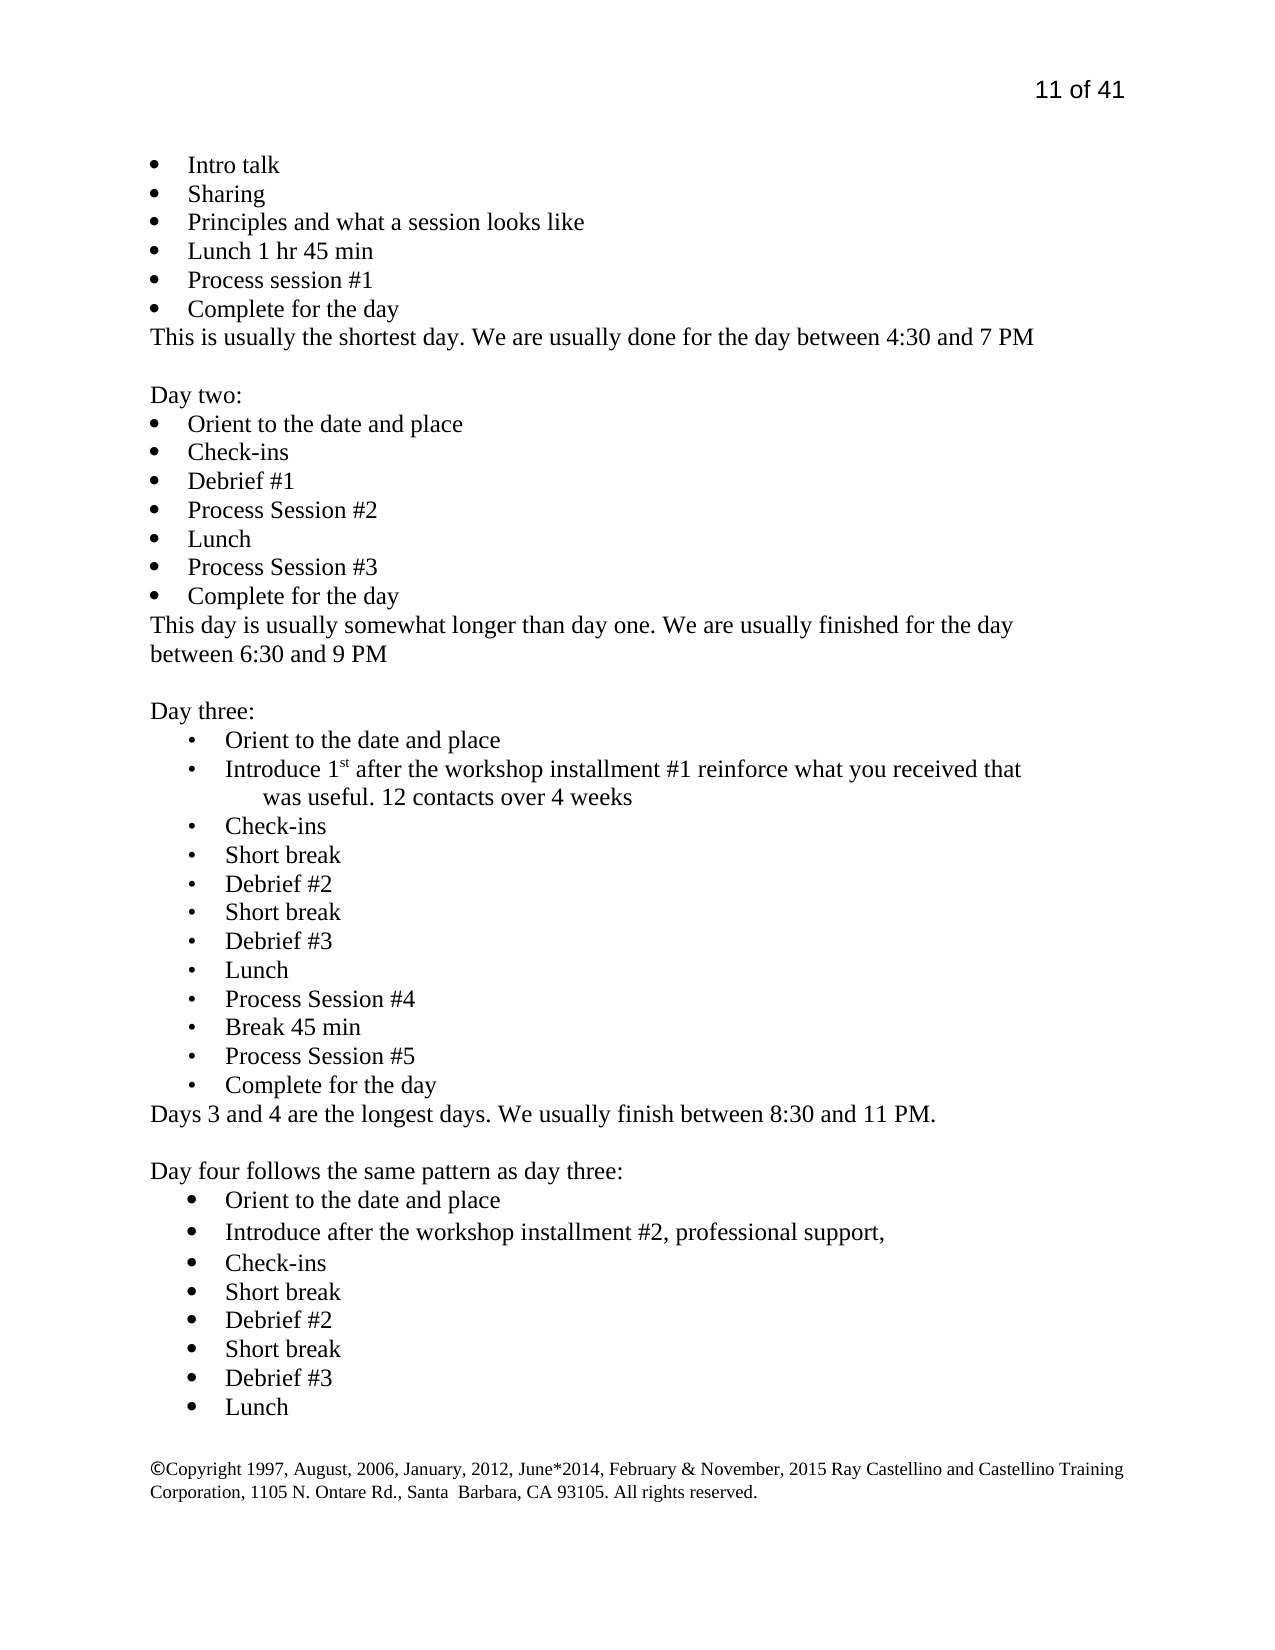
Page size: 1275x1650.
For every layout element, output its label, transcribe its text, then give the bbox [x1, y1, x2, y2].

list Intro talk [150, 150, 1050, 179]
list Complete for the day [150, 581, 1050, 610]
text Day three: [150, 696, 1050, 725]
list Introduce 1st after the workshop installment #1 reinforce what you received that was useful. 12 contacts over 4 weeks [187, 754, 1050, 811]
list Orient to the date and place [187, 725, 1050, 754]
list Process Session #4 [187, 984, 1050, 1012]
list Complete for the day [150, 294, 1050, 322]
list Process Session #5 [187, 1041, 1050, 1070]
list Short break [187, 840, 1050, 869]
list Orient to the date and place [150, 409, 1050, 437]
list Debrief #2 [187, 1305, 1050, 1334]
list Debrief #2 [187, 869, 1050, 897]
list Introduce after the workshop installment #2, professional support, [187, 1214, 1050, 1248]
list Sharing [150, 179, 1050, 207]
list Short break [187, 1277, 1050, 1305]
list Check-ins [187, 1248, 1050, 1277]
list Process Session #3 [150, 552, 1050, 581]
list Orient to the date and place [187, 1185, 1050, 1214]
text Day four follows the same pattern as day three: [150, 1156, 1050, 1185]
list Check-ins [187, 811, 1050, 840]
list Break 45 min [187, 1012, 1050, 1041]
list Debrief #3 [187, 926, 1050, 955]
list Lunch [187, 1392, 1050, 1420]
text Days 3 and 4 are the longest days. We usually finish between 8:30 and 11 PM. [150, 1099, 1050, 1127]
list Lunch 1 hr 45 min [150, 236, 1050, 265]
list Principles and what a session looks like [150, 207, 1050, 236]
list Debrief #1 [150, 466, 1050, 495]
list Lunch [187, 955, 1050, 984]
list Debrief #3 [187, 1363, 1050, 1392]
list Process Session #2 [150, 495, 1050, 524]
list Short break [187, 897, 1050, 926]
text Day two: [150, 380, 1050, 409]
list Complete for the day [187, 1070, 1050, 1099]
list Lunch [150, 524, 1050, 552]
list Process session #1 [150, 265, 1050, 294]
text This is usually the shortest day. We are usually done for the day between 4:30 and 7 PM [150, 322, 1050, 351]
list Short break [187, 1334, 1050, 1363]
text This day is usually somewhat longer than day one. We are usually finished for the day between 6:30 and 9 PM [150, 610, 1050, 667]
list Check-ins [150, 437, 1050, 466]
